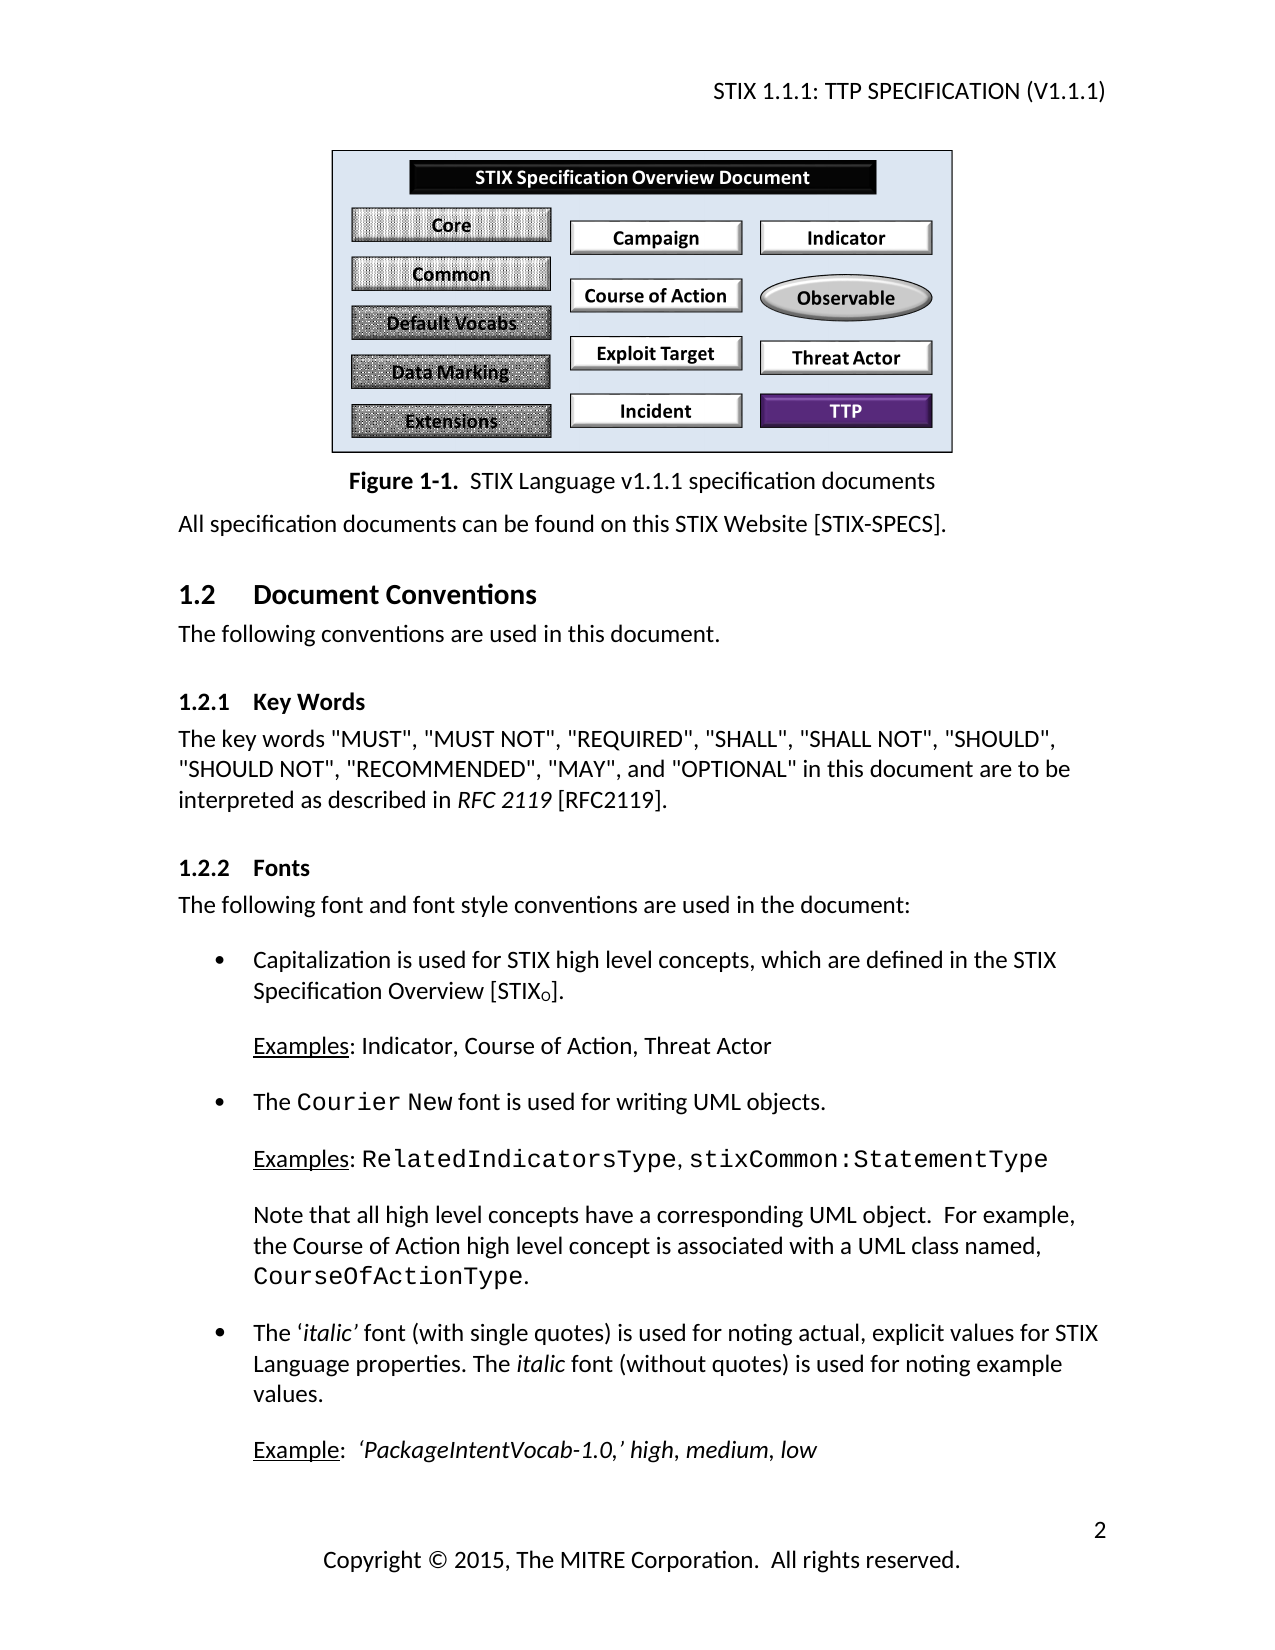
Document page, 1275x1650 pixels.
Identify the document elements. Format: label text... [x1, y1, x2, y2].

list Capitalization is used for STIX high level concepts, which are defined in the STIX Specification Overview [STIXO]. [216, 944, 1106, 1005]
text Figure 1-1. STIX Language v1.1.1 specification documents [178, 465, 1106, 496]
text All specification documents can be found on this STIX Website [STIX-SPECS]. [178, 508, 1106, 539]
picture [331, 150, 953, 453]
subtitle Document Conventions [178, 576, 1106, 612]
text The key words "MUST", "MUST NOT", "REQUIRED", "SHALL", "SHALL NOT", "SHOULD", "SHOULD NOT", "RECOMMENDED", "MAY", and "OPTIONAL" in this document are to be interpreted as described in RFC 2119 [RFC2119]. [178, 723, 1106, 814]
text Examples: Indicator, Course of Action, Threat Actor [253, 1030, 1106, 1061]
text The following font and font style conventions are used in the document: [178, 889, 1106, 919]
text Note that all high level concepts have a corresponding UML object. For example, the Course of Action high level concept is associated with a UML class named, CourseOfActionType. [253, 1199, 1106, 1292]
list The Courier New font is used for writing UML objects. [216, 1086, 1106, 1118]
subtitle Fonts [178, 852, 1106, 883]
text Examples: RelatedIndicatorsType, stixCommon:StatementType [178, 1143, 1106, 1174]
text The following conventions are used in this document. [178, 618, 1106, 649]
subtitle Key Words [178, 686, 1106, 717]
text Example: ‘PackageIntentVocab-1.0,’ high, medium, low [178, 1434, 1106, 1464]
